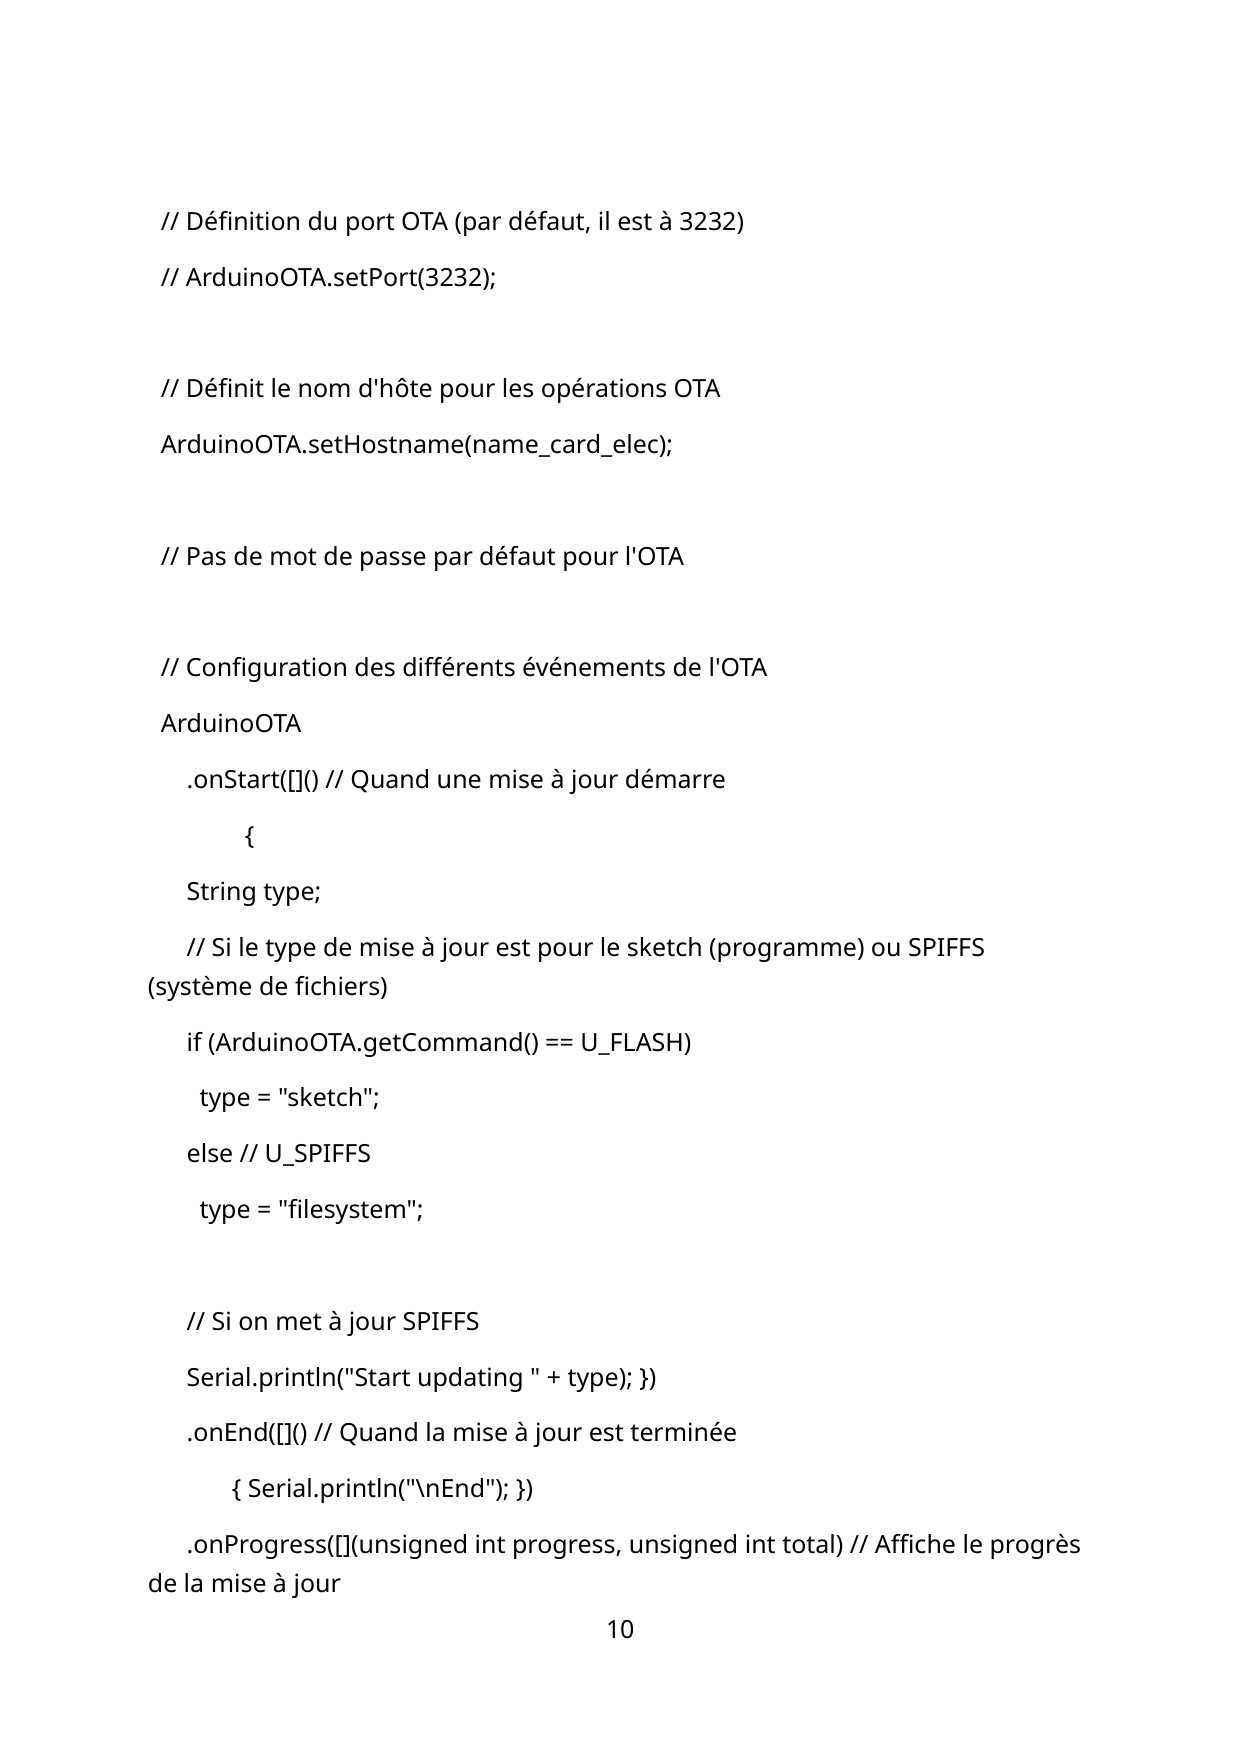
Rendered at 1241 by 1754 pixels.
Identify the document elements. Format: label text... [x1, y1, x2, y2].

text if (ArduinoOTA.getCommand() == U_FLASH) [148, 1024, 1093, 1058]
text // Définit le nom d'hôte pour les opérations OTA [148, 371, 1093, 405]
text String type; [148, 873, 1093, 907]
text .onEnd([]() // Quand la mise à jour est terminée [148, 1415, 1093, 1449]
text ArduinoOTA.setHostname(name_card_elec); [148, 427, 1093, 461]
text { [148, 818, 1093, 852]
text // Si on met à jour SPIFFS [148, 1303, 1093, 1337]
text // Définition du port OTA (par défaut, il est à 3232) [148, 203, 1093, 237]
text .onProgress([](unsigned int progress, unsigned int total) // Affiche le progrès de la mise à jour [148, 1527, 1093, 1600]
text Serial.println("Start updating " + type); }) [148, 1359, 1093, 1393]
text .onStart([]() // Quand une mise à jour démarre [148, 762, 1093, 796]
text // Si le type de mise à jour est pour le sketch (programme) ou SPIFFS (système de fichiers) [148, 929, 1093, 1002]
text type = "filesystem"; [148, 1192, 1093, 1226]
text type = "sketch"; [148, 1080, 1093, 1114]
text { Serial.println("\nEnd"); }) [148, 1471, 1093, 1505]
text // Pas de mot de passe par défaut pour l'OTA [148, 538, 1093, 572]
text else // U_SPIFFS [148, 1136, 1093, 1170]
text ArduinoOTA [148, 706, 1093, 740]
text // Configuration des différents événements de l'OTA [148, 650, 1093, 684]
text // ArduinoOTA.setPort(3232); [148, 259, 1093, 293]
